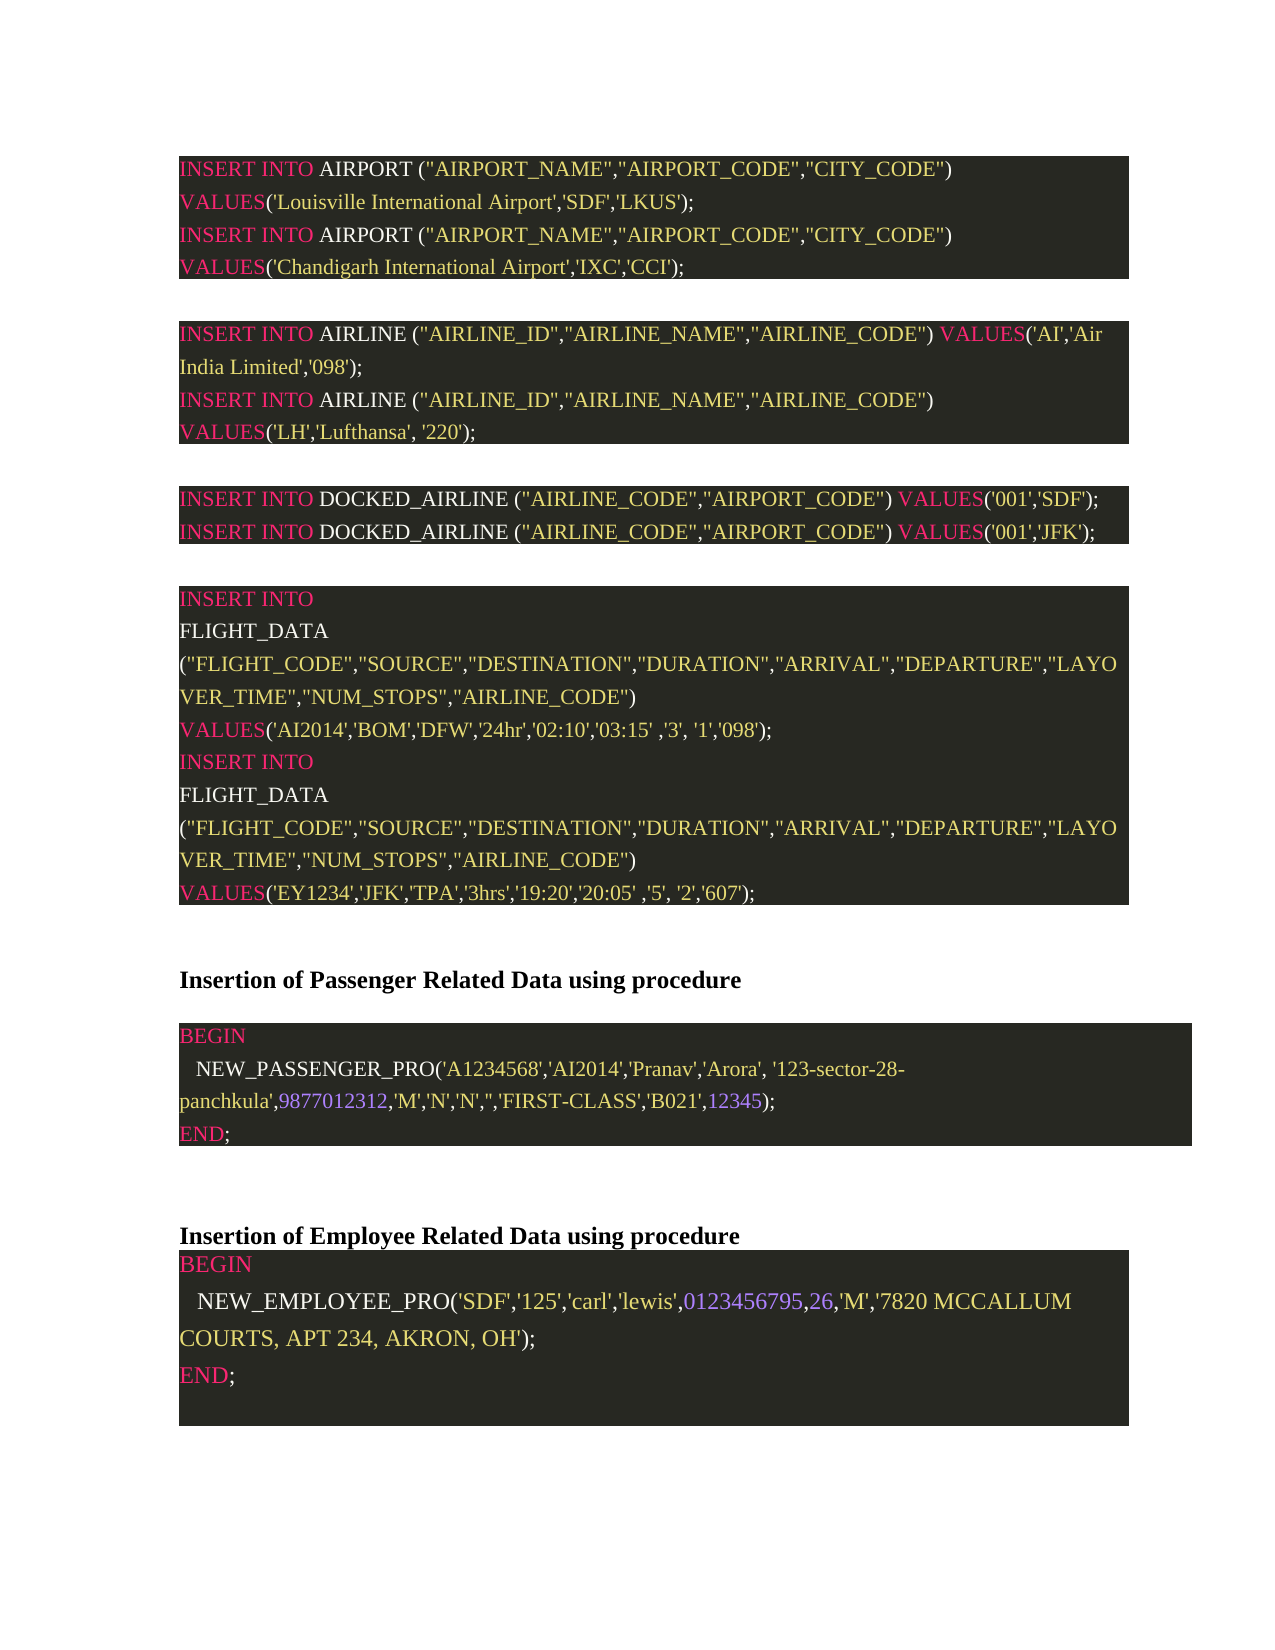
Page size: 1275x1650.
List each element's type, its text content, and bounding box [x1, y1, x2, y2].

text INSERT INTO AIRPORT ("AIRPORT_NAME","AIRPORT_CODE","CITY_CODE") VALUES('Louisville International Airport','SDF','LKUS'); [179, 156, 1129, 214]
text INSERT INTO AIRLINE ("AIRLINE_ID","AIRLINE_NAME","AIRLINE_CODE") VALUES('LH','Lufthansa', '220'); [179, 387, 1129, 444]
text Insertion of Employee Related Data using procedure [179, 1221, 1192, 1250]
text INSERT INTO AIRLINE ("AIRLINE_ID","AIRLINE_NAME","AIRLINE_CODE") VALUES('AI','Air India Limited','098'); [179, 321, 1129, 379]
text BEGIN [179, 1250, 1129, 1277]
text INSERT INTO AIRPORT ("AIRPORT_NAME","AIRPORT_CODE","CITY_CODE") VALUES('Chandigarh International Airport','IXC','CCI'); [179, 222, 1129, 279]
text INSERT INTO FLIGHT_DATA("FLIGHT_CODE","SOURCE","DESTINATION","DURATION","ARRIVAL","DEPARTURE","LAYOVER_TIME","NUM_STOPS","AIRLINE_CODE") VALUES('AI2014','BOM','DFW','24hr','02:10','03:15' ,'3', '1','098'); [179, 586, 1129, 742]
text INSERT INTO FLIGHT_DATA("FLIGHT_CODE","SOURCE","DESTINATION","DURATION","ARRIVAL","DEPARTURE","LAYOVER_TIME","NUM_STOPS","AIRLINE_CODE") VALUES('EY1234','JFK','TPA','3hrs','19:20','20:05' ,'5', '2','607'); [179, 749, 1129, 905]
text END; [179, 1121, 1192, 1146]
text INSERT INTO DOCKED_AIRLINE ("AIRLINE_CODE","AIRPORT_CODE") VALUES('001','SDF'); [179, 486, 1129, 511]
text END; [179, 1361, 1129, 1389]
text Insertion of Passenger Related Data using procedure [179, 966, 1192, 994]
text INSERT INTO DOCKED_AIRLINE ("AIRLINE_CODE","AIRPORT_CODE") VALUES('001','JFK'); [179, 519, 1129, 544]
text BEGIN [179, 1023, 1192, 1048]
text NEW_PASSENGER_PRO('A1234568','AI2014','Pranav','Arora', '123-sector-28-panchkula',9877012312,'M','N','N','','FIRST-CLASS','B021',12345); [179, 1056, 1192, 1114]
text NEW_EMPLOYEE_PRO('SDF','125','carl','lewis',0123456795,26,'M','7820 MCCALLUM COURTS, APT 234, AKRON, OH'); [179, 1287, 1129, 1352]
